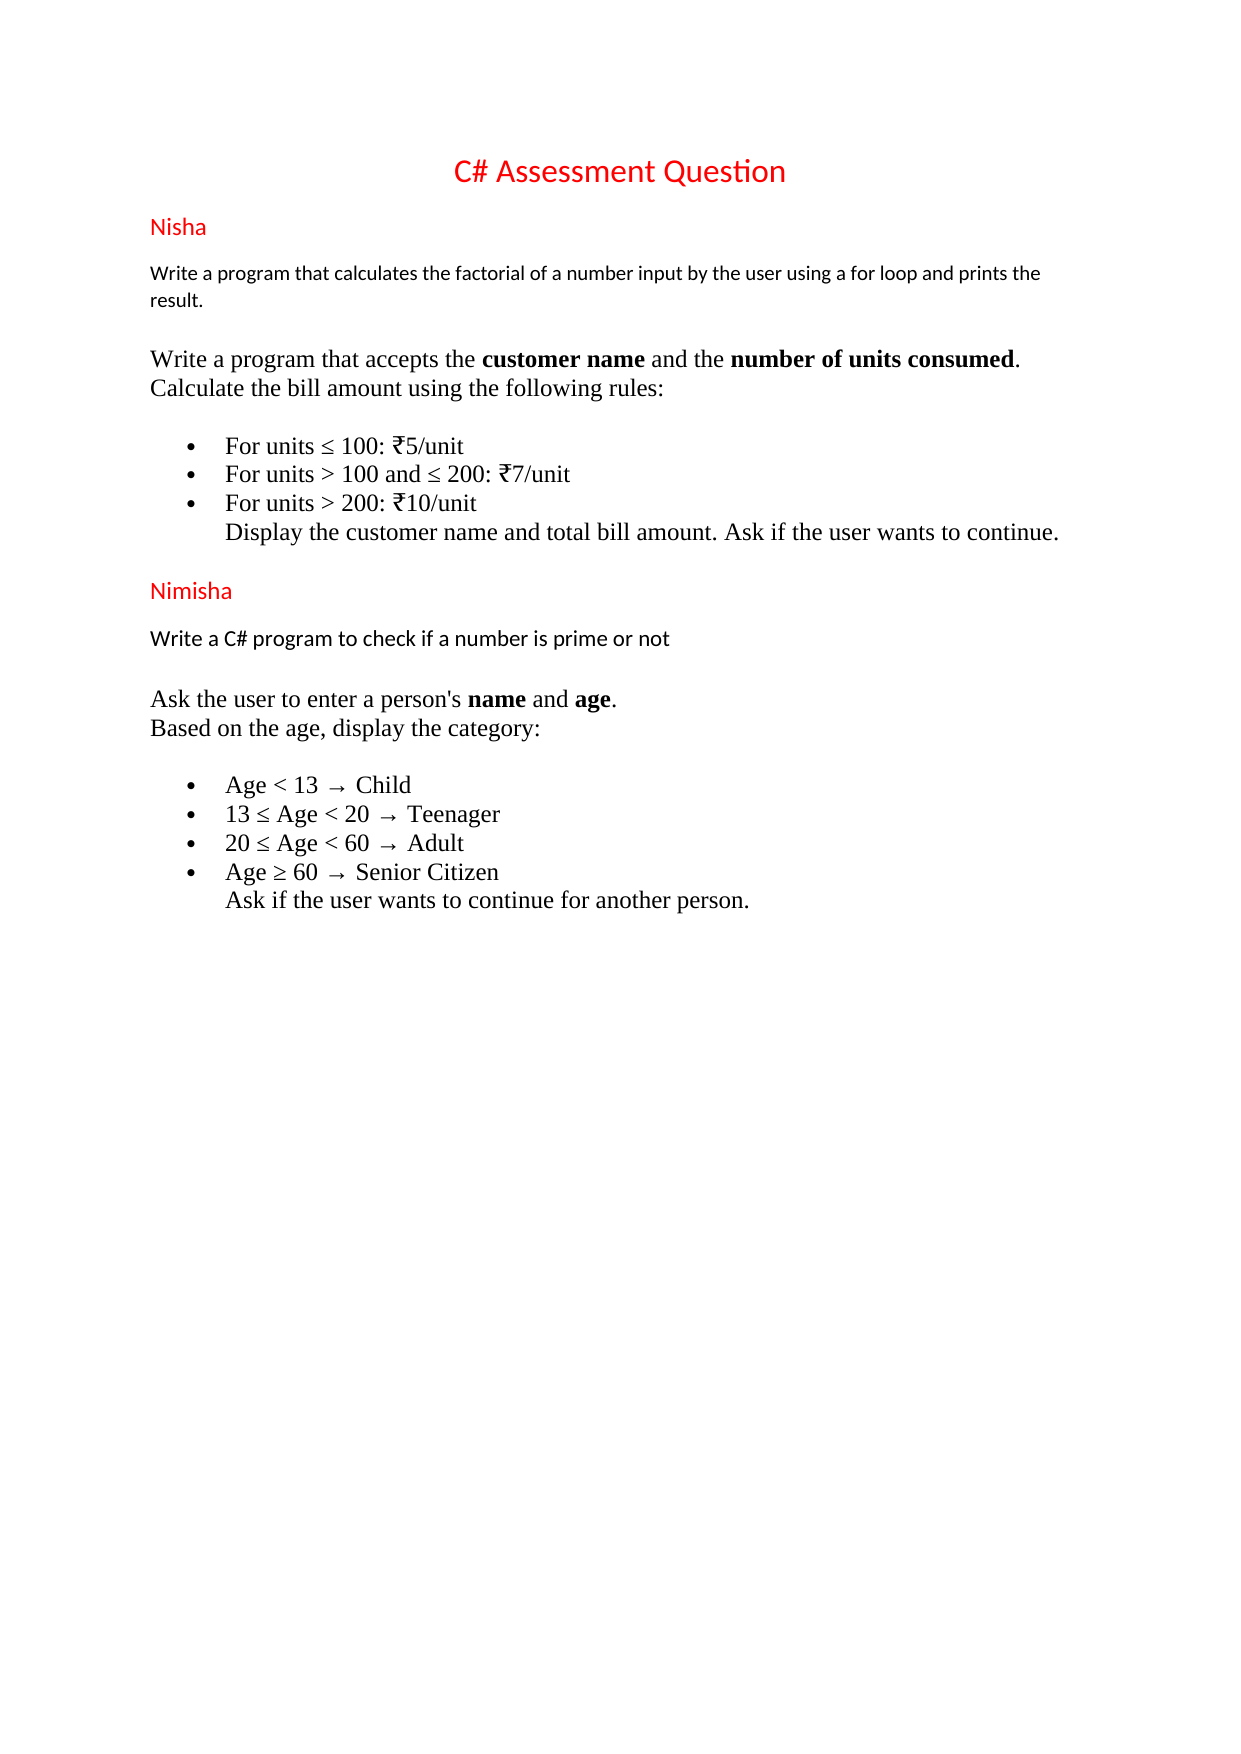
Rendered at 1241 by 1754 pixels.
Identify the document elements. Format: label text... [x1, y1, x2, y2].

text C# Assessment Question [150, 150, 1090, 191]
list For units > 200: ₹10/unit Display the customer name and total bill amount. Ask if the user wants to continue. [187, 488, 1090, 546]
text Nimisha [150, 575, 1090, 606]
text Nisha [150, 211, 1090, 241]
text Write a C# program to check if a number is prime or not [150, 624, 1090, 653]
list 20 ≤ Age < 60 → Adult [187, 828, 1090, 857]
list For units > 100 and ≤ 200: ₹7/unit [187, 459, 1090, 488]
list For units ≤ 100: ₹5/unit [187, 431, 1090, 459]
list 13 ≤ Age < 20 → Teenager [187, 799, 1090, 828]
text Ask the user to enter a person's name and age. Based on the age, display the category: [150, 684, 1090, 741]
text Write a program that accepts the customer name and the number of units consumed. Calculate the bill amount using the following rules: [150, 344, 1090, 402]
list Age ≥ 60 → Senior Citizen Ask if the user wants to continue for another person. [187, 857, 1090, 914]
text Write a program that calculates the factorial of a number input by the user using a for loop and prints the result. [150, 260, 1090, 313]
list Age < 13 → Child [187, 771, 1090, 799]
